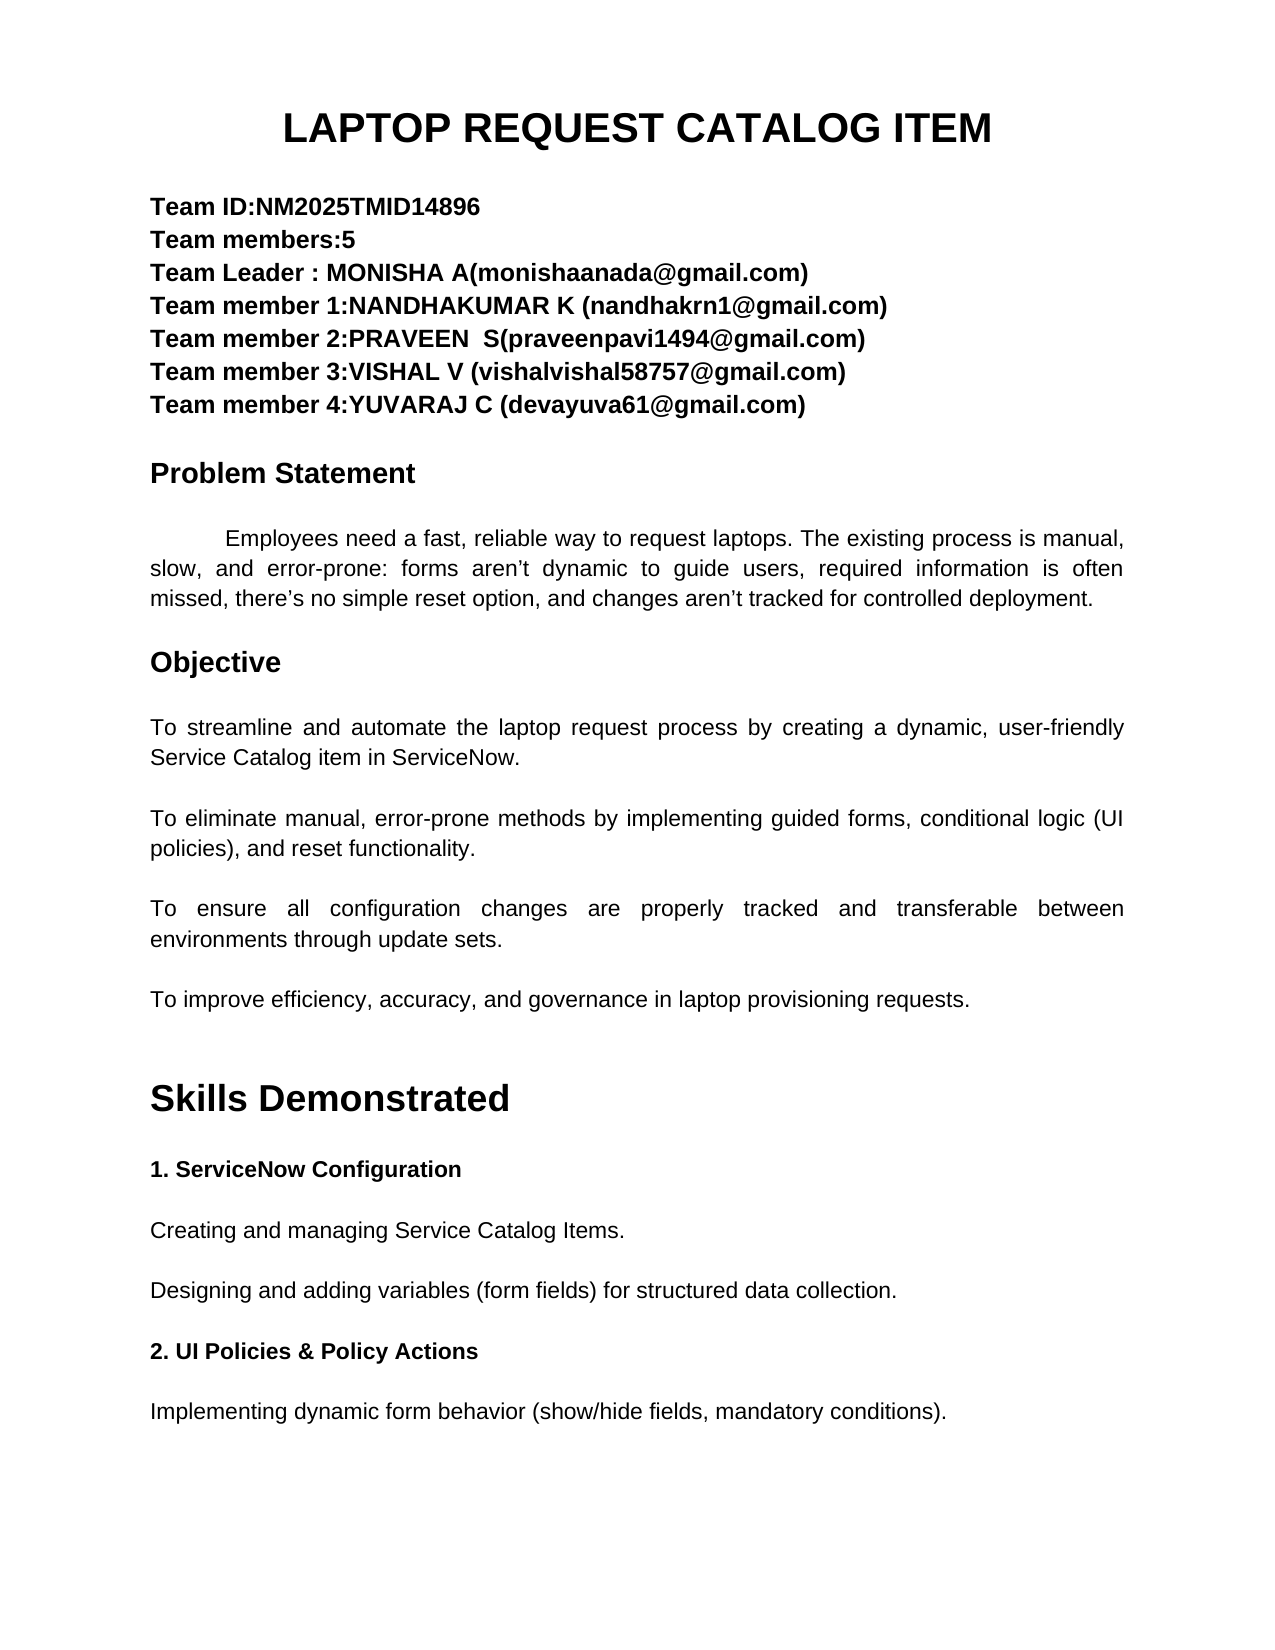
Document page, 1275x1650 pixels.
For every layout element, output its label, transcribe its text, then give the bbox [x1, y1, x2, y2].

text LAPTOP REQUEST CATALOG ITEM [150, 103, 1125, 151]
text 2. UI Policies & Policy Actions [150, 1338, 1125, 1364]
text Designing and adding variables (form fields) for structured data collection. [150, 1277, 1125, 1303]
text Employees need a fast, reliable way to request laptops. The existing process is manual, slow, and error-prone: forms aren’t dynamic to guide users, required information is often missed, there’s no simple reset option, and changes aren’t tracked for controlled deployment. [150, 524, 1125, 611]
text To eliminate manual, error-prone methods by implementing guided forms, conditional logic (UI policies), and reset functionality. [150, 805, 1125, 861]
text To streamline and automate the laptop request process by creating a dynamic, user-friendly Service Catalog item in ServiceNow. [150, 714, 1125, 771]
text Team member 3:VISHAL V (vishalvishal58757@gmail.com) [150, 357, 1125, 385]
text Implementing dynamic form behavior (show/hide fields, mandatory conditions). [150, 1398, 1125, 1424]
text Creating and managing Service Catalog Items. [150, 1217, 1125, 1243]
text To improve efficiency, accuracy, and governance in laptop provisioning requests. [150, 986, 1125, 1012]
text Team ID:NM2025TMID14896 [150, 192, 1125, 220]
text Problem Statement [150, 456, 1125, 489]
text Team member 1:NANDHAKUMAR K (nandhakrn1@gmail.com) [150, 291, 1125, 319]
text Skills Demonstrated [150, 1077, 1125, 1120]
text Objective [150, 645, 1125, 679]
text Team member 2:PRAVEEN S(praveenpavi1494@gmail.com) [150, 324, 1125, 352]
text Team members:5 [150, 224, 1125, 253]
text To ensure all configuration changes are properly tracked and transferable between environments through update sets. [150, 895, 1125, 952]
text 1. ServiceNow Configuration [150, 1156, 1125, 1183]
text Team Leader : MONISHA A(monishaanada@gmail.com) [150, 258, 1125, 286]
text Team member 4:YUVARAJ C (devayuva61@gmail.com) [150, 390, 1125, 418]
